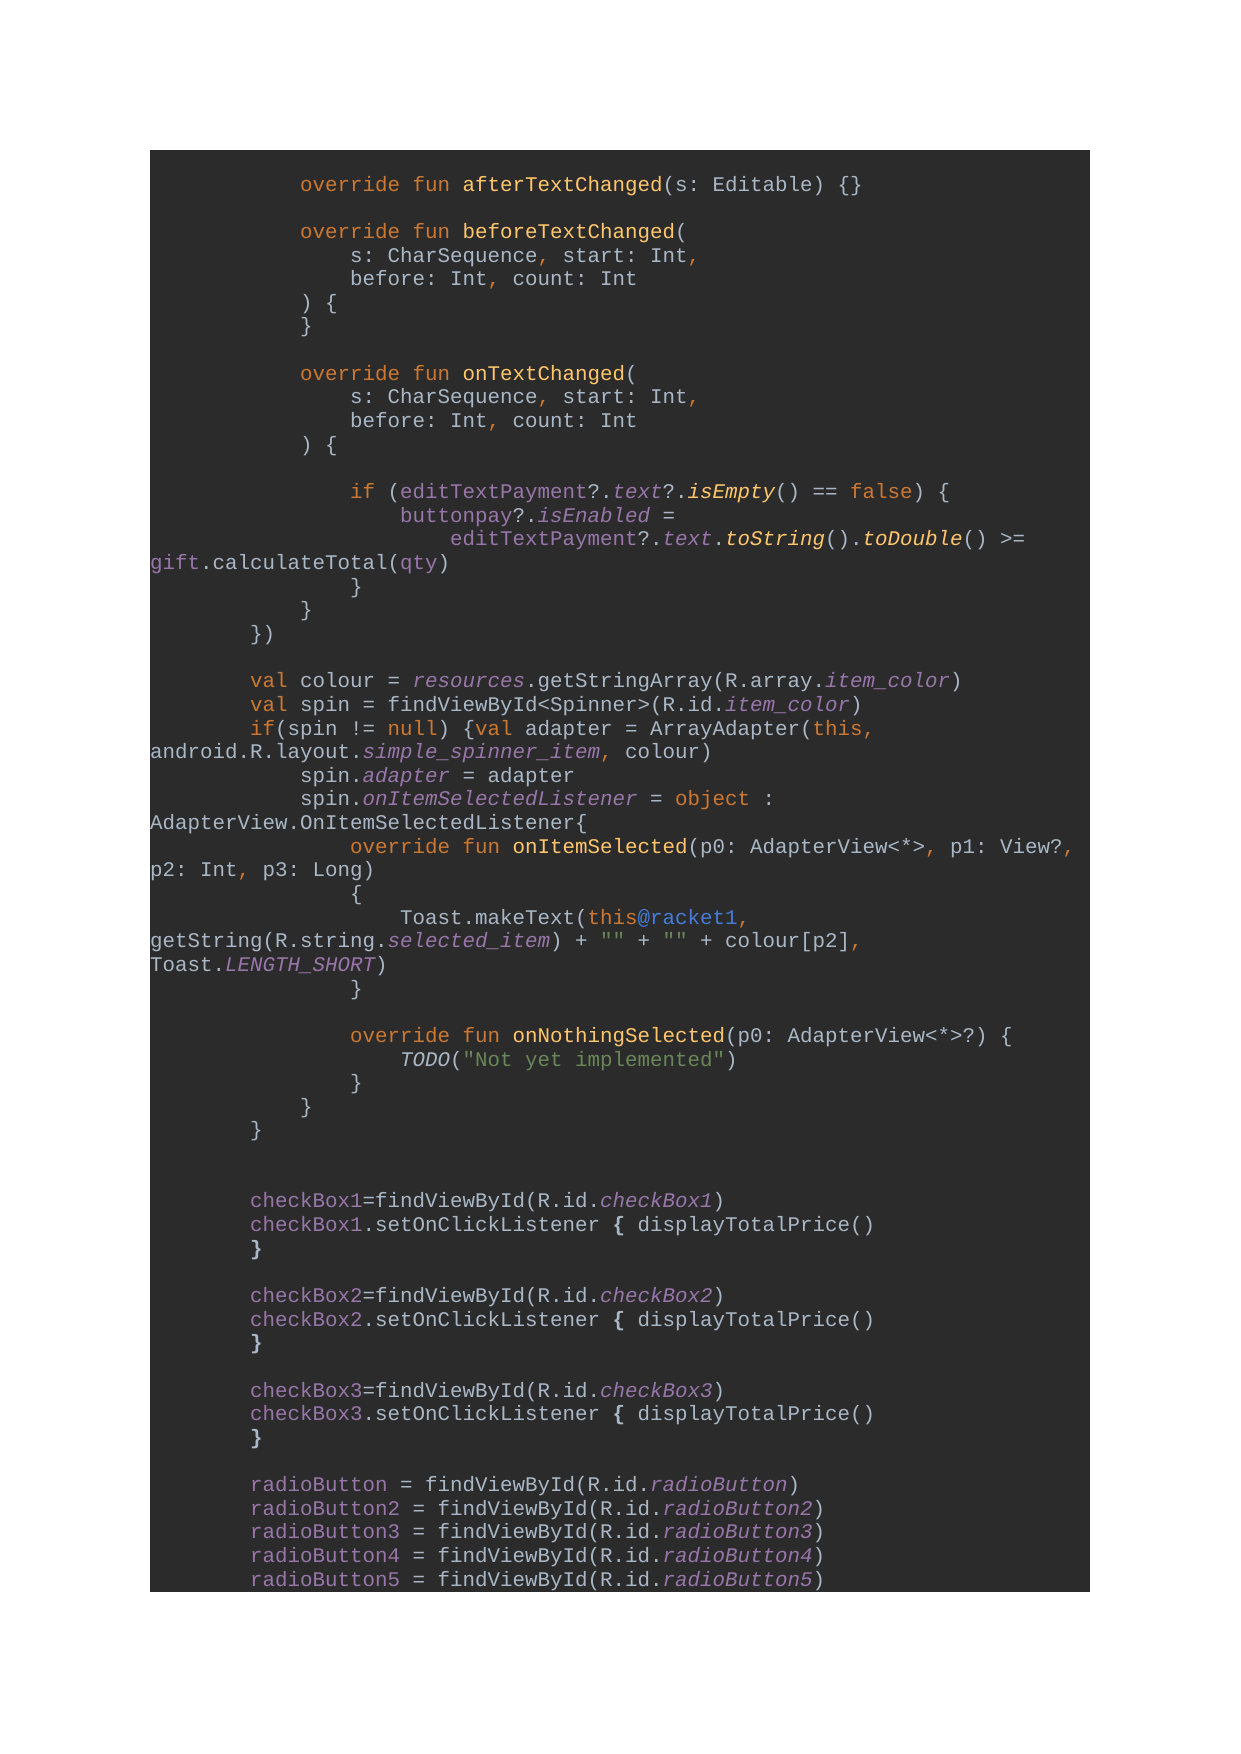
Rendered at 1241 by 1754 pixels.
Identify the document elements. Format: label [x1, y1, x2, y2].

text [150, 150, 1090, 1592]
